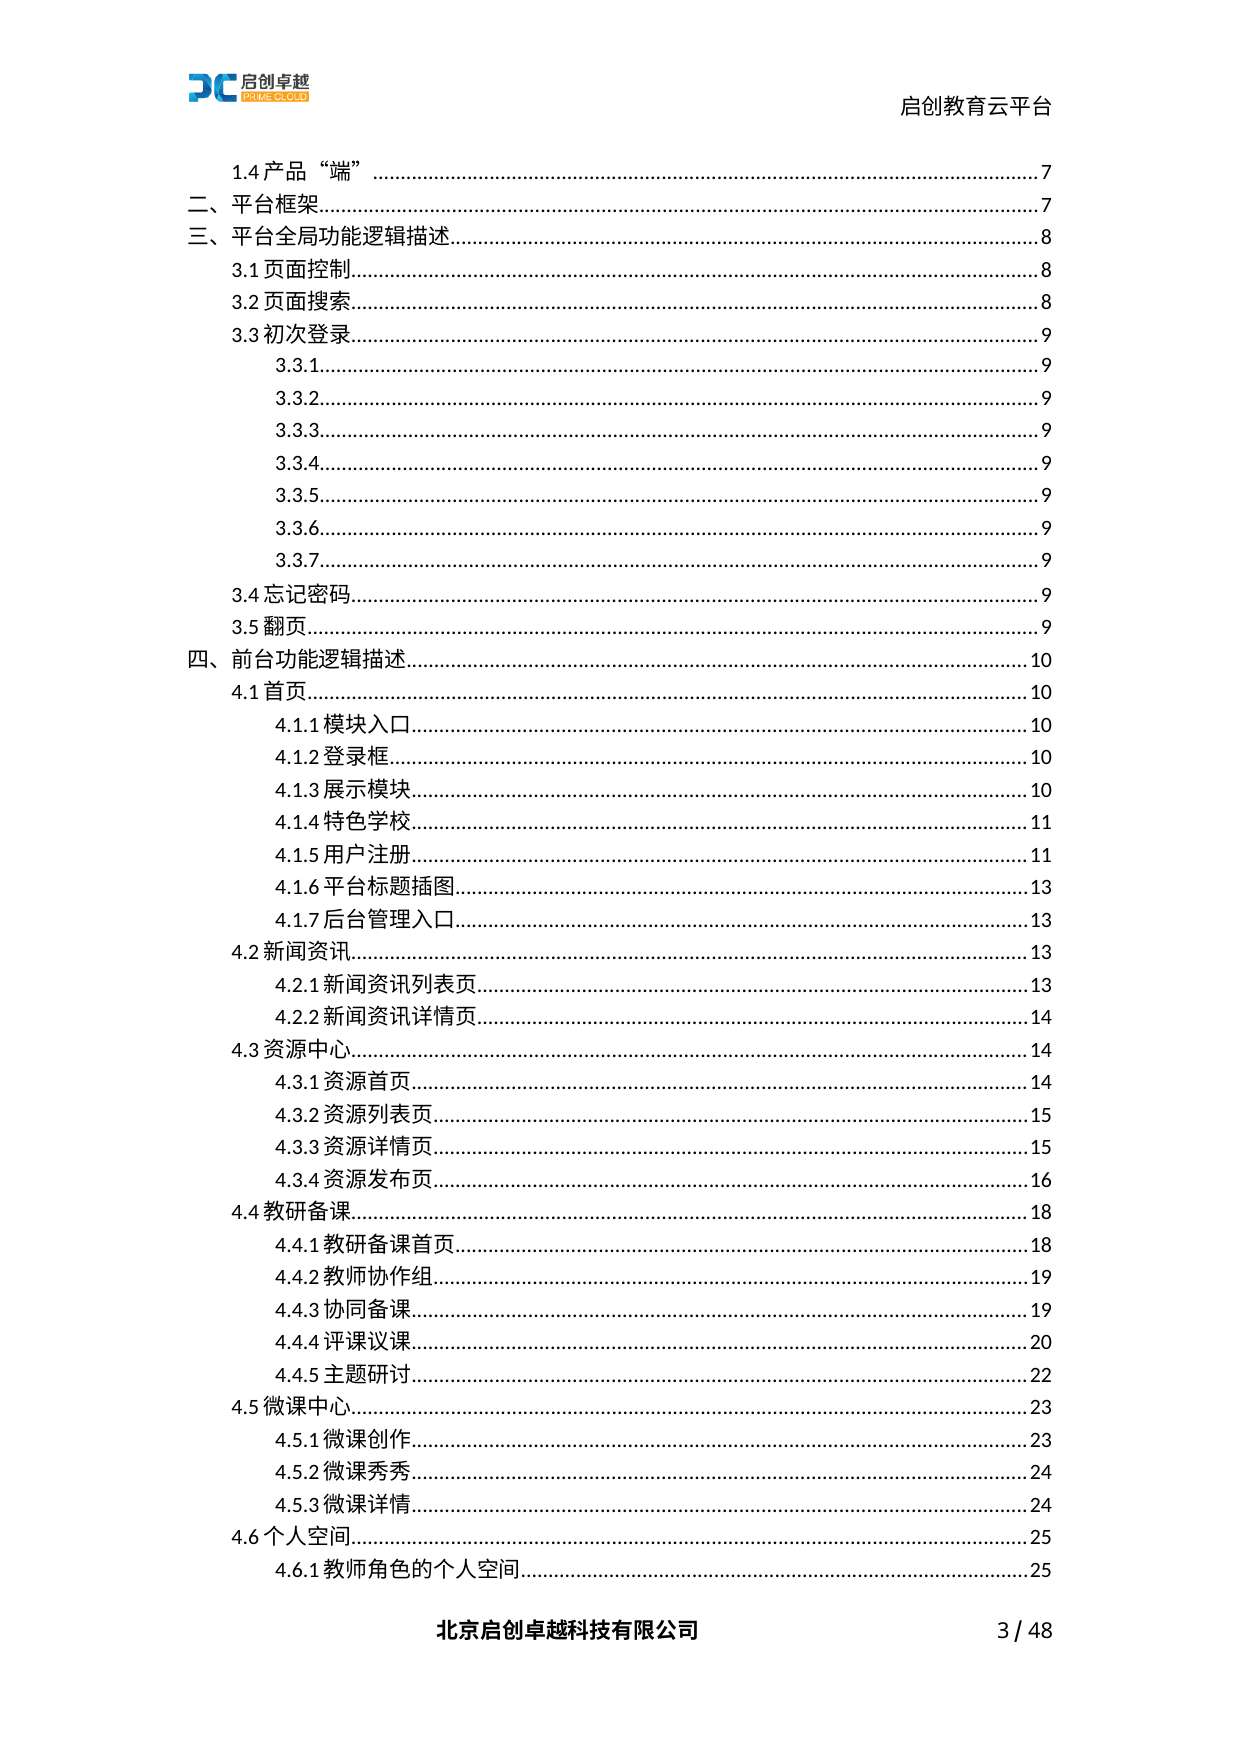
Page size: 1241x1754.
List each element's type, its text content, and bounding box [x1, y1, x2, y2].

text 4.3.4资源发布页 16 [275, 1161, 1053, 1194]
text 4.1.7后台管理入口 13 [275, 901, 1053, 934]
text 4.1.6平台标题插图 13 [275, 869, 1053, 901]
text 4.3.3资源详情页 15 [275, 1129, 1053, 1161]
text 三、平台全局功能逻辑描述 8 [187, 219, 1053, 251]
text 3.2页面搜索 8 [231, 284, 1053, 316]
text 4.3.1资源首页 14 [275, 1064, 1053, 1096]
text 4.4.3协同备课 19 [275, 1291, 1053, 1324]
text 4.4.1教研备课首页 18 [275, 1226, 1053, 1259]
text 1.4产品“端” 7 [231, 154, 1053, 186]
text 3.3.5 9 [275, 479, 1053, 511]
text 4.1.1模块入口 10 [275, 706, 1053, 739]
text 4.6个人空间 25 [231, 1519, 1053, 1551]
text 3.3.6 9 [275, 511, 1053, 544]
text 4.4.5主题研讨 22 [275, 1356, 1053, 1389]
text 二、平台框架 7 [187, 186, 1053, 219]
text 4.4.2教师协作组 19 [275, 1259, 1053, 1291]
text 3.3.4 9 [275, 446, 1053, 479]
text 4.1.3展示模块 10 [275, 771, 1053, 804]
text 3.3.7 9 [275, 544, 1053, 576]
text 3.1页面控制 8 [231, 251, 1053, 284]
text 4.1首页 10 [231, 674, 1053, 706]
text 4.6.1教师角色的个人空间 25 [275, 1551, 1053, 1584]
text 3.4忘记密码 9 [231, 576, 1053, 609]
text 4.2.1新闻资讯列表页 13 [275, 966, 1053, 999]
text 3.3.3 9 [275, 414, 1053, 446]
text 3.3.1 9 [275, 349, 1053, 381]
text 4.4.4评课议课 20 [275, 1324, 1053, 1356]
text 4.2新闻资讯 13 [231, 934, 1053, 966]
text 4.4教研备课 18 [231, 1194, 1053, 1226]
text 4.1.2登录框 10 [275, 739, 1053, 771]
text 四、前台功能逻辑描述 10 [187, 641, 1053, 674]
text 4.2.2新闻资讯详情页 14 [275, 999, 1053, 1031]
text 4.5.2微课秀秀 24 [275, 1454, 1053, 1486]
text 4.5.1微课创作 23 [275, 1421, 1053, 1454]
text 4.1.5用户注册 11 [275, 836, 1053, 869]
text 3.3初次登录 9 [231, 316, 1053, 349]
text 3.5翻页 9 [231, 609, 1053, 641]
picture [187, 70, 309, 106]
text 4.1.4特色学校 11 [275, 804, 1053, 836]
text 3.3.2 9 [275, 381, 1053, 414]
text 4.3.2资源列表页 15 [275, 1096, 1053, 1129]
text 4.3资源中心 14 [231, 1031, 1053, 1064]
text 4.5微课中心 23 [231, 1389, 1053, 1421]
text 4.5.3微课详情 24 [275, 1486, 1053, 1519]
